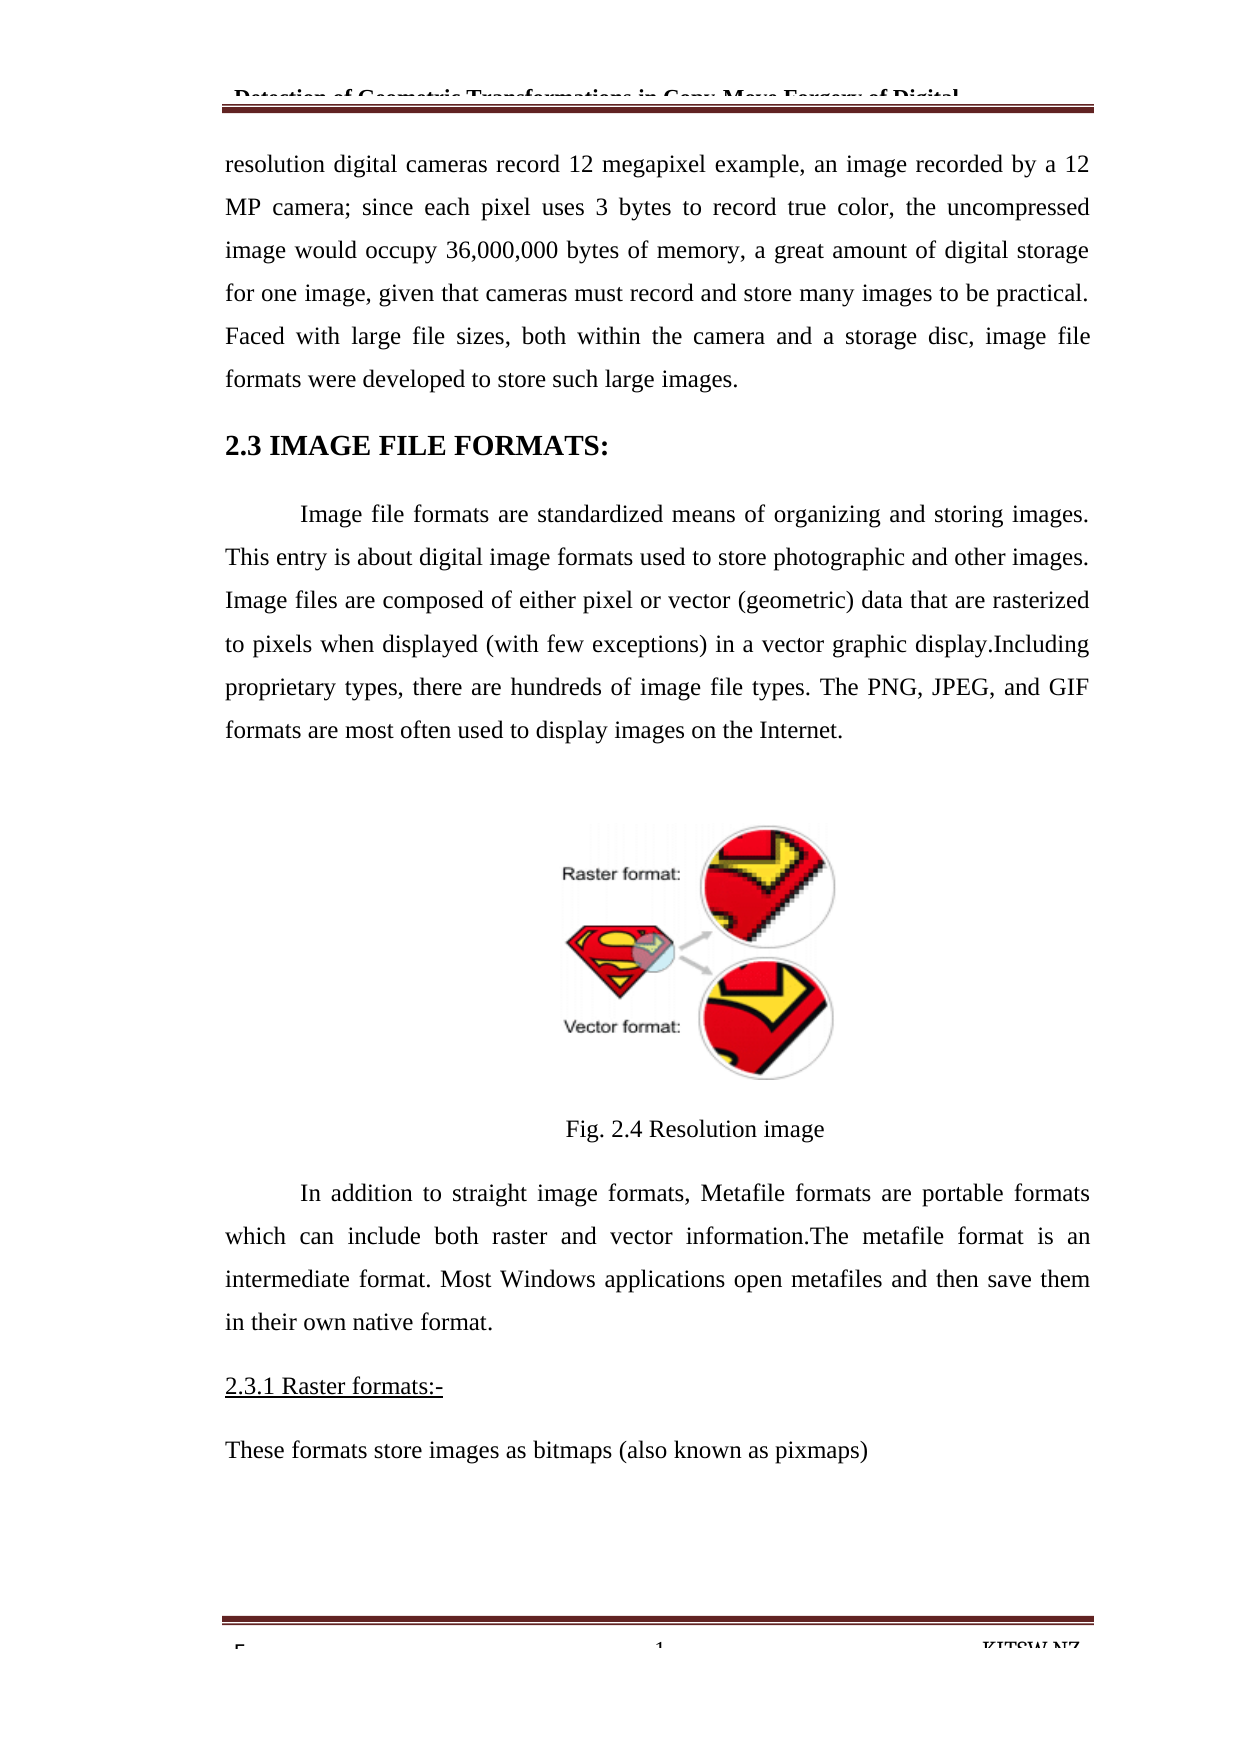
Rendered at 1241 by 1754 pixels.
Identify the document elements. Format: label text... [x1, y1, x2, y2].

text These formats store images as bitmaps (also known as pixmaps) [225, 1435, 1171, 1464]
text Image file formats are standardized means of organizing and storing images. This entry is about digital image formats used to store photographic and other images. Image files are composed of either pixel or vector (geometric) data that are rasterized to pixels when displayed (with few exceptions) in a vector graphic display.Including proprietary types, there are hundreds of image file types. The PNG, JPEG, and GIF formats are most often used to display images on the Internet. [225, 499, 1090, 744]
picture [559, 823, 837, 1080]
subtitle IMAGE FILE FORMATS: [225, 428, 1171, 462]
text In addition to straight image formats, Metafile formats are portable formats which can include both raster and vector information.The metafile format is an intermediate format. Most Windows applications open metafiles and then save them in their own native format. [225, 1178, 1091, 1336]
list Raster formats:- [225, 1371, 1171, 1400]
text resolution digital cameras record 12 megapixel example, an image recorded by a 12 MP camera; since each pixel uses 3 bytes to record true color, the uncompressed image would occupy 36,000,000 bytes of memory, a great amount of digital storage for one image, given that cameras must record and store many images to be practical. Faced with large file sizes, both within the camera and a storage disc, image file formats were developed to store such large images. [225, 149, 1090, 393]
text Fig. 2.4 Resolution image [299, 1114, 1090, 1143]
